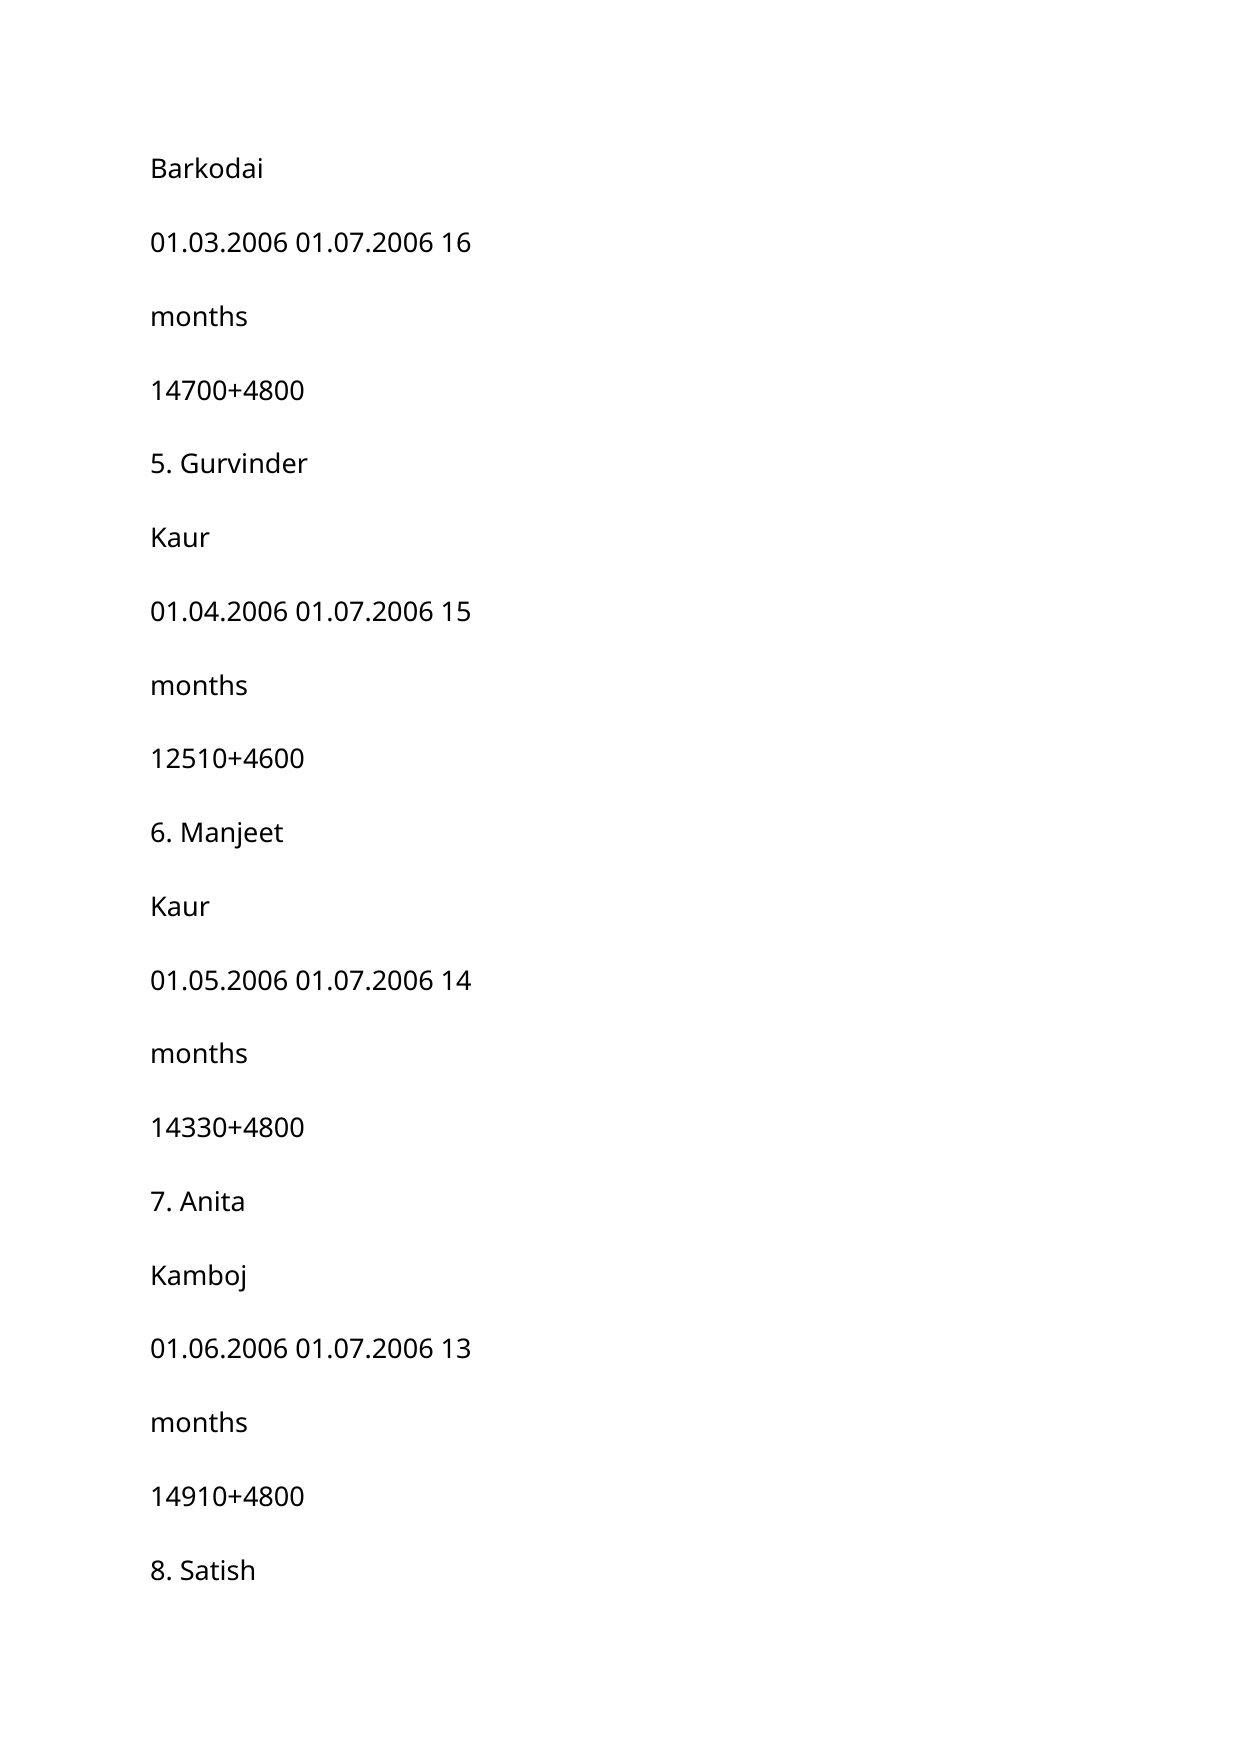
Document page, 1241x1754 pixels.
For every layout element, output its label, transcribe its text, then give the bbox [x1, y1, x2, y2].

text 5. Gurvinder [150, 445, 1090, 482]
text 01.04.2006 01.07.2006 15 [150, 592, 1090, 629]
text 7. Anita [150, 1182, 1090, 1219]
text 01.05.2006 01.07.2006 14 [150, 961, 1090, 998]
text 14700+4800 [150, 371, 1090, 408]
text 14910+4800 [150, 1477, 1090, 1514]
text months [150, 297, 1090, 334]
text 01.06.2006 01.07.2006 13 [150, 1330, 1090, 1367]
text Kaur [150, 887, 1090, 924]
text Kaur [150, 519, 1090, 556]
text Kamboj [150, 1256, 1090, 1293]
text months [150, 666, 1090, 703]
text months [150, 1035, 1090, 1072]
text months [150, 1404, 1090, 1441]
text Barkodai [150, 150, 1090, 187]
text 8. Satish [150, 1551, 1090, 1588]
text 14330+4800 [150, 1109, 1090, 1146]
text 6. Manjeet [150, 814, 1090, 851]
text 01.03.2006 01.07.2006 16 [150, 224, 1090, 261]
text 12510+4600 [150, 740, 1090, 777]
